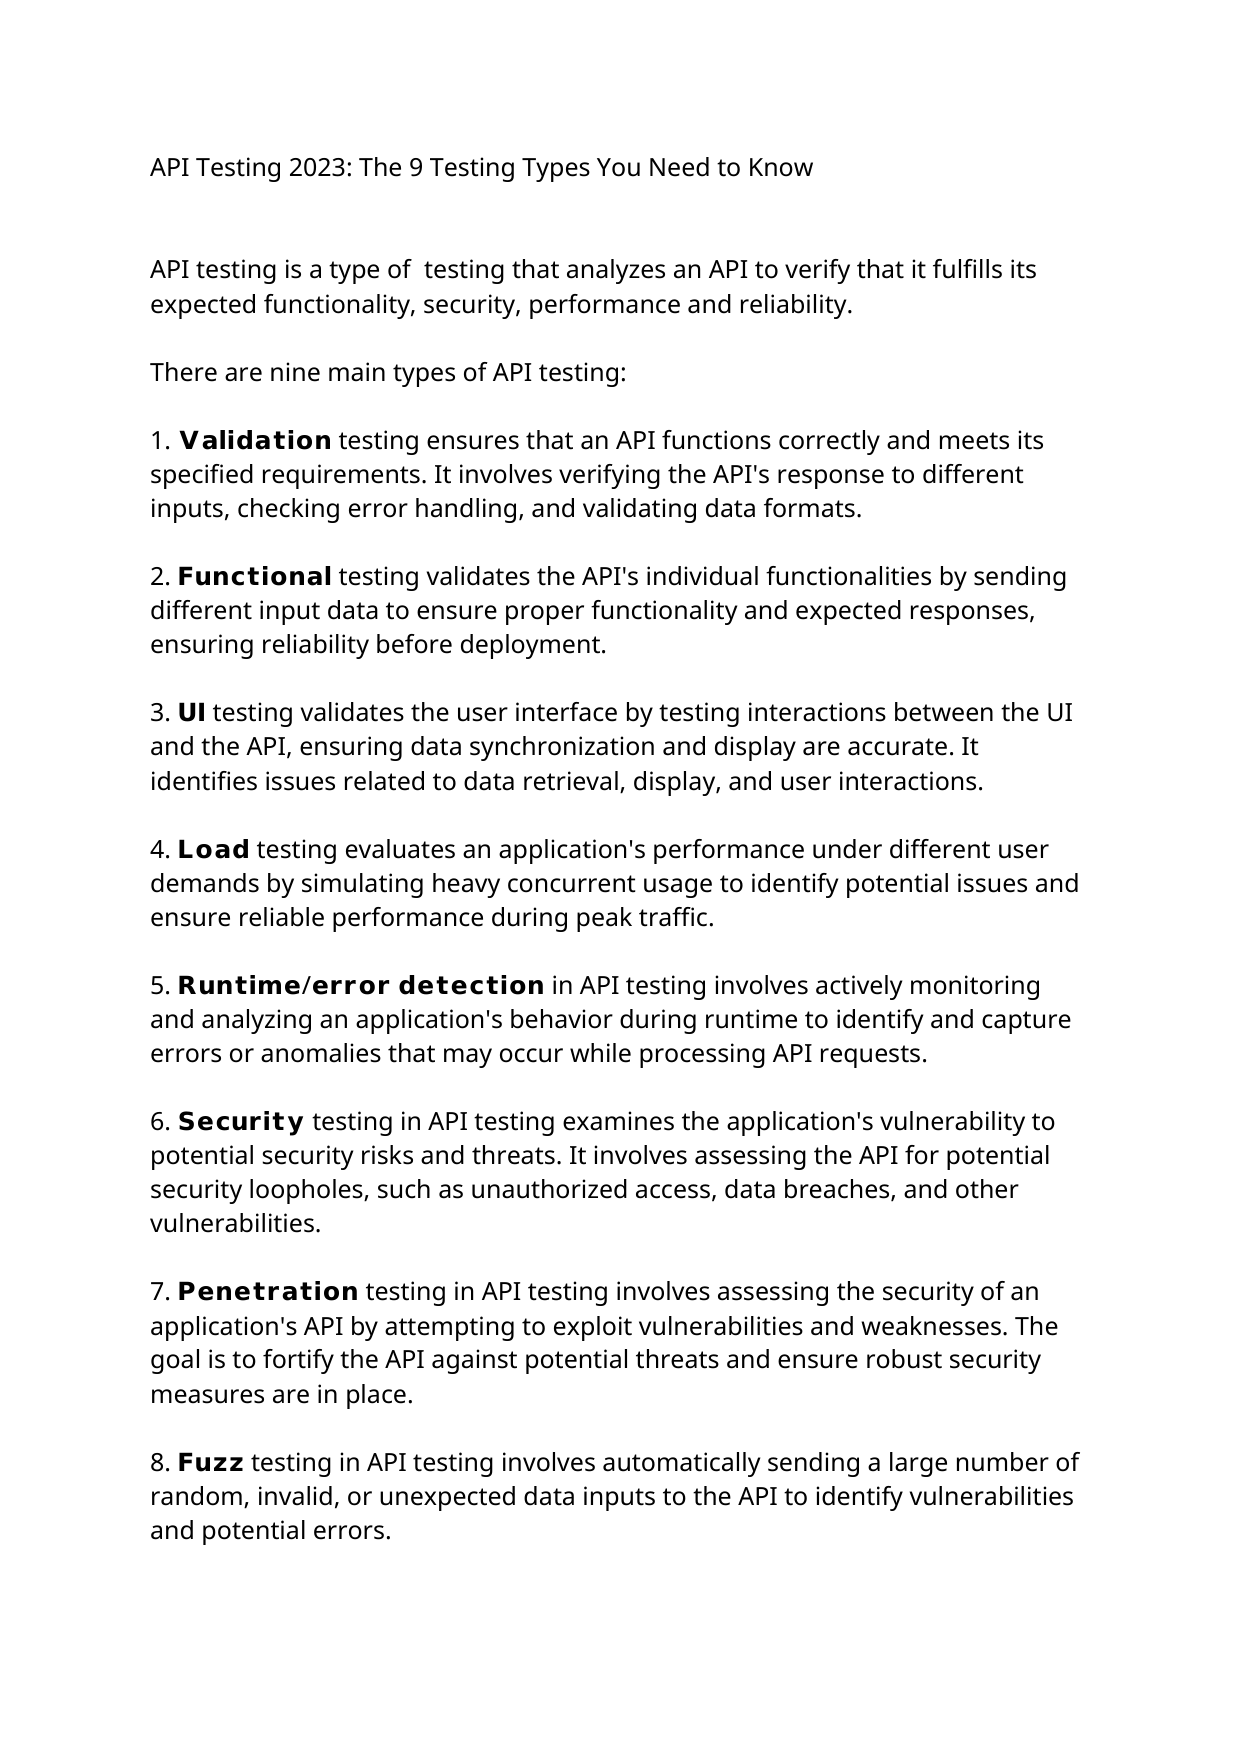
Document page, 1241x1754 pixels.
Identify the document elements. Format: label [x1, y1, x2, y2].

text [150, 150, 1090, 1581]
